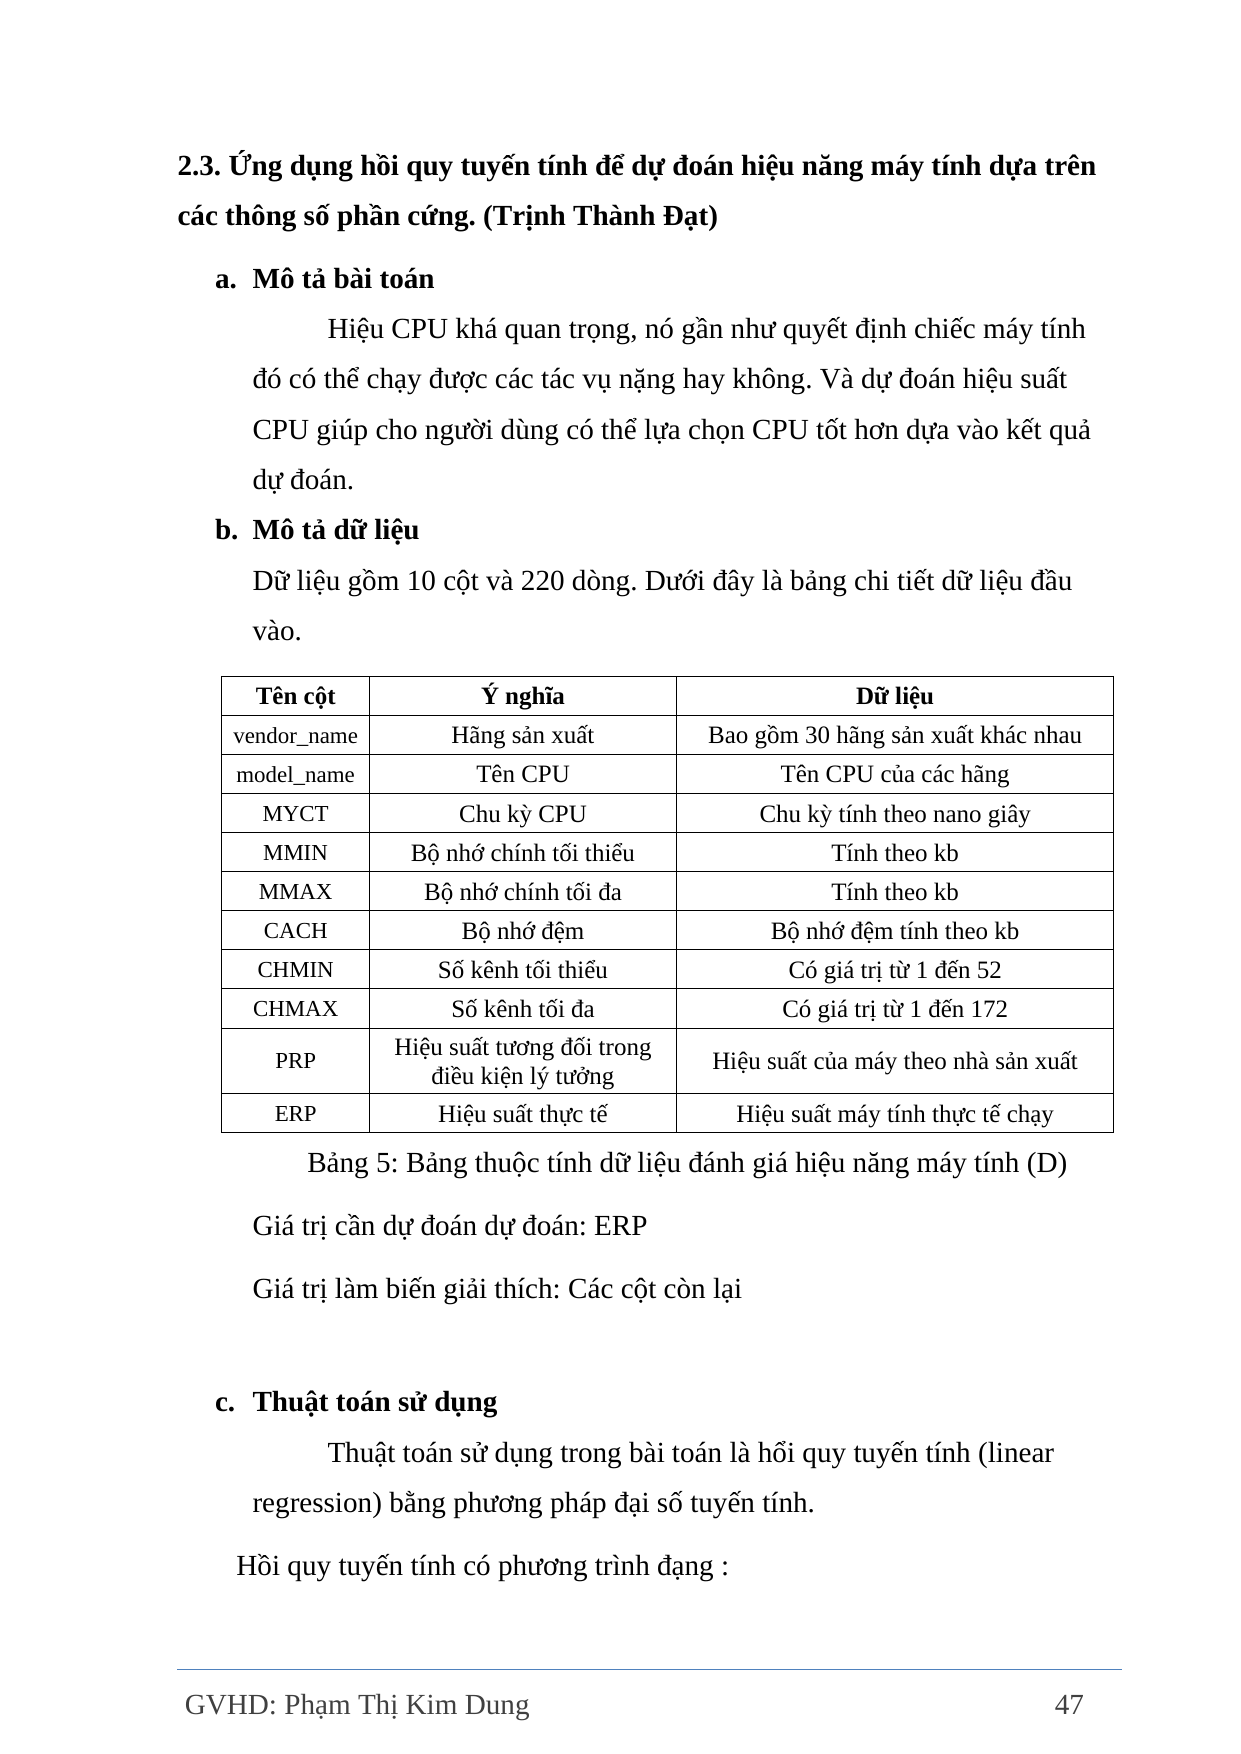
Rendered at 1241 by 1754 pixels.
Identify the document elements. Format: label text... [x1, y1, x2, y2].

table_cell Có giá trị từ 1 đến 52 [677, 950, 1113, 988]
list Mô tả dữ liệu [215, 512, 1122, 546]
table_cell Tên CPU [370, 755, 676, 793]
table_cell Hãng sản xuất [370, 716, 676, 754]
table_cell model_name [222, 755, 369, 793]
table_cell Tên CPU của các hãng [677, 755, 1113, 793]
subtitle 2.3. Ứng dụng hồi quy tuyến tính để dự đoán hiệu năng máy tính dựa trên các thông số phần cứng. (Trịnh Thành Đạt) [177, 148, 1122, 232]
table_cell Chu kỳ tính theo nano giây [677, 794, 1113, 832]
list Mô tả bài toán [215, 261, 1122, 294]
table_cell Bộ nhớ chính tối đa [370, 872, 676, 910]
table_cell ERP [222, 1094, 369, 1132]
text Giá trị cần dự đoán dự đoán: ERP [252, 1208, 1122, 1242]
table_cell Hiệu suất của máy theo nhà sản xuất [677, 1029, 1113, 1093]
table_cell CACH [222, 911, 369, 949]
list Dữ liệu gồm 10 cột và 220 dòng. Dưới đây là bảng chi tiết dữ liệu đầu vào. [252, 563, 1122, 647]
table_cell MMIN [222, 833, 369, 871]
table_header Tên cột [222, 677, 369, 715]
table_cell MYCT [222, 794, 369, 832]
table_header Ý nghĩa [370, 677, 676, 715]
table_cell Hiệu suất tương đối trong điều kiện lý tưởng [370, 1029, 676, 1093]
table_header Dữ liệu [677, 677, 1113, 715]
text Hồi quy tuyến tính có phương trình đạng : [177, 1548, 1122, 1581]
list Thuật toán sử dụng trong bài toán là hổi quy tuyến tính (linear regression) bằng phương pháp đại số tuyến tính. [252, 1435, 1122, 1518]
list Thuật toán sử dụng [215, 1384, 1122, 1418]
table_cell CHMIN [222, 950, 369, 988]
table_cell CHMAX [222, 989, 369, 1027]
table_cell vendor_name [222, 716, 369, 754]
table_cell Hiệu suất thực tế [370, 1094, 676, 1132]
list Hiệu CPU khá quan trọng, nó gần như quyết định chiếc máy tính đó có thể chạy được các tác vụ nặng hay không. Và dự đoán hiệu suất CPU giúp cho người dùng có thể lựa chọn CPU tốt hơn dựa vào kết quả dự đoán. [252, 311, 1122, 496]
table_cell Số kênh tối thiểu [370, 950, 676, 988]
table_cell Số kênh tối đa [370, 989, 676, 1027]
table_cell Có giá trị từ 1 đến 172 [677, 989, 1113, 1027]
table_cell Hiệu suất máy tính thực tế chạy [677, 1094, 1113, 1132]
table_cell Chu kỳ CPU [370, 794, 676, 832]
table_cell MMAX [222, 872, 369, 910]
table_cell Bộ nhớ chính tối thiểu [370, 833, 676, 871]
table_cell Bao gồm 30 hãng sản xuất khác nhau [677, 716, 1113, 754]
text Giá trị làm biến giải thích: Các cột còn lại [252, 1271, 1122, 1305]
table_cell Bộ nhớ đệm [370, 911, 676, 949]
table_cell Tính theo kb [677, 833, 1113, 871]
table_cell PRP [222, 1029, 369, 1093]
table_cell Bộ nhớ đệm tính theo kb [677, 911, 1113, 949]
table_cell Tính theo kb [677, 872, 1113, 910]
list Bảng 5: Bảng thuộc tính dữ liệu đánh giá hiệu năng máy tính (D) [252, 1146, 1122, 1179]
